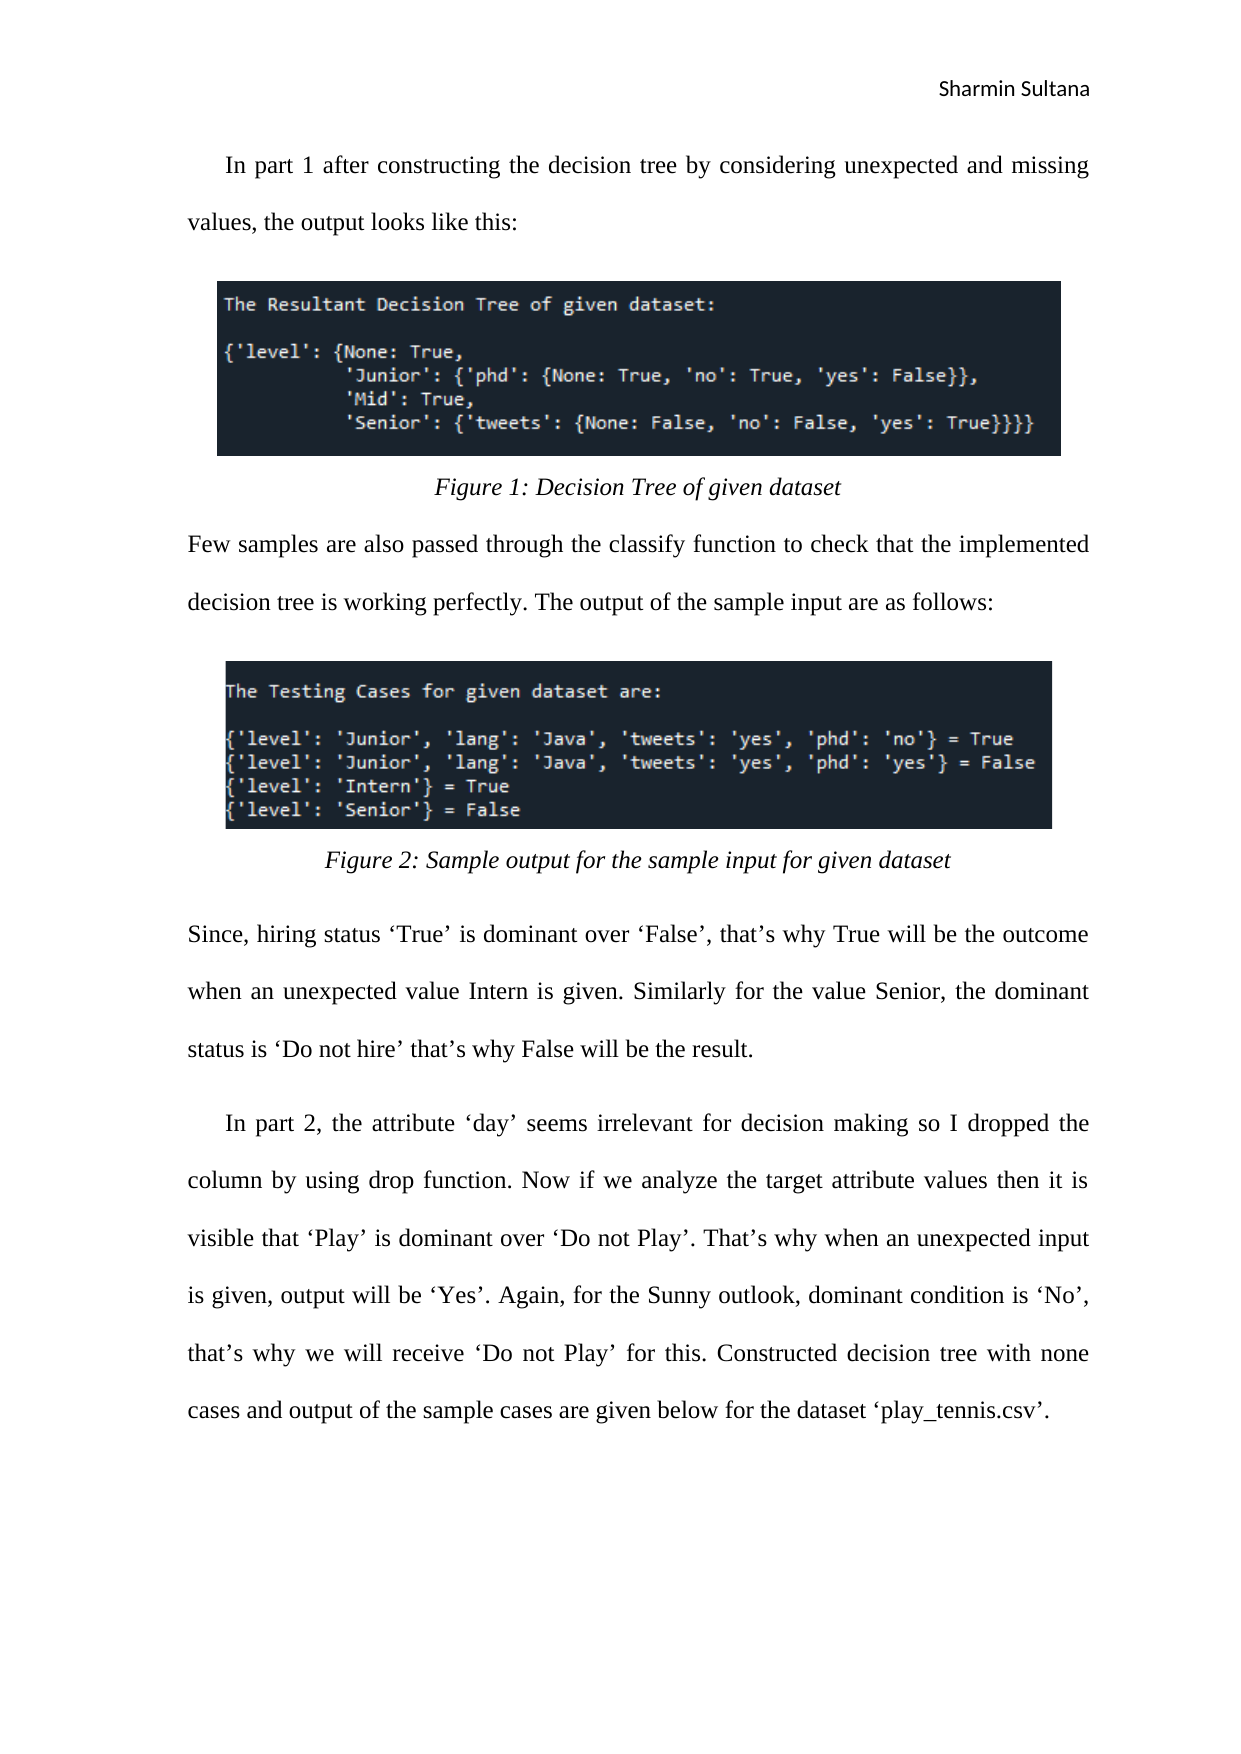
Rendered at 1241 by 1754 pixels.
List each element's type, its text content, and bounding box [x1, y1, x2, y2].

text Figure 2: Sample output for the sample input for given dataset [187, 845, 1090, 873]
text Since, hiring status ‘True’ is dominant over ‘False’, that’s why True will be the outcome when an unexpected value Intern is given. Similarly for the value Senior, the dominant status is ‘Do not hire’ that’s why False will be the result. [187, 919, 1090, 1063]
text Few samples are also passed through the classify function to check that the implemented decision tree is working perfectly. The output of the sample input are as follows: [187, 529, 1090, 616]
text In part 2, the attribute ‘day’ seems irrelevant for decision making so I dropped the column by using drop function. Now if we analyze the target attribute values then it is visible that ‘Play’ is dominant over ‘Do not Play’. That’s why when an unexpected input is given, output will be ‘Yes’. Again, for the Sunny outlook, dominant condition is ‘No’, that’s why we will receive ‘Do not Play’ for this. Constructed decision tree with none cases and output of the sample cases are given below for the dataset ‘play_tennis.csv’. [187, 1108, 1090, 1424]
text In part 1 after constructing the decision tree by considering unexpected and missing values, the output looks like this: [187, 150, 1090, 236]
picture [217, 281, 1061, 456]
picture [225, 661, 1053, 829]
text Figure 1: Decision Tree of given dataset [187, 472, 1090, 501]
